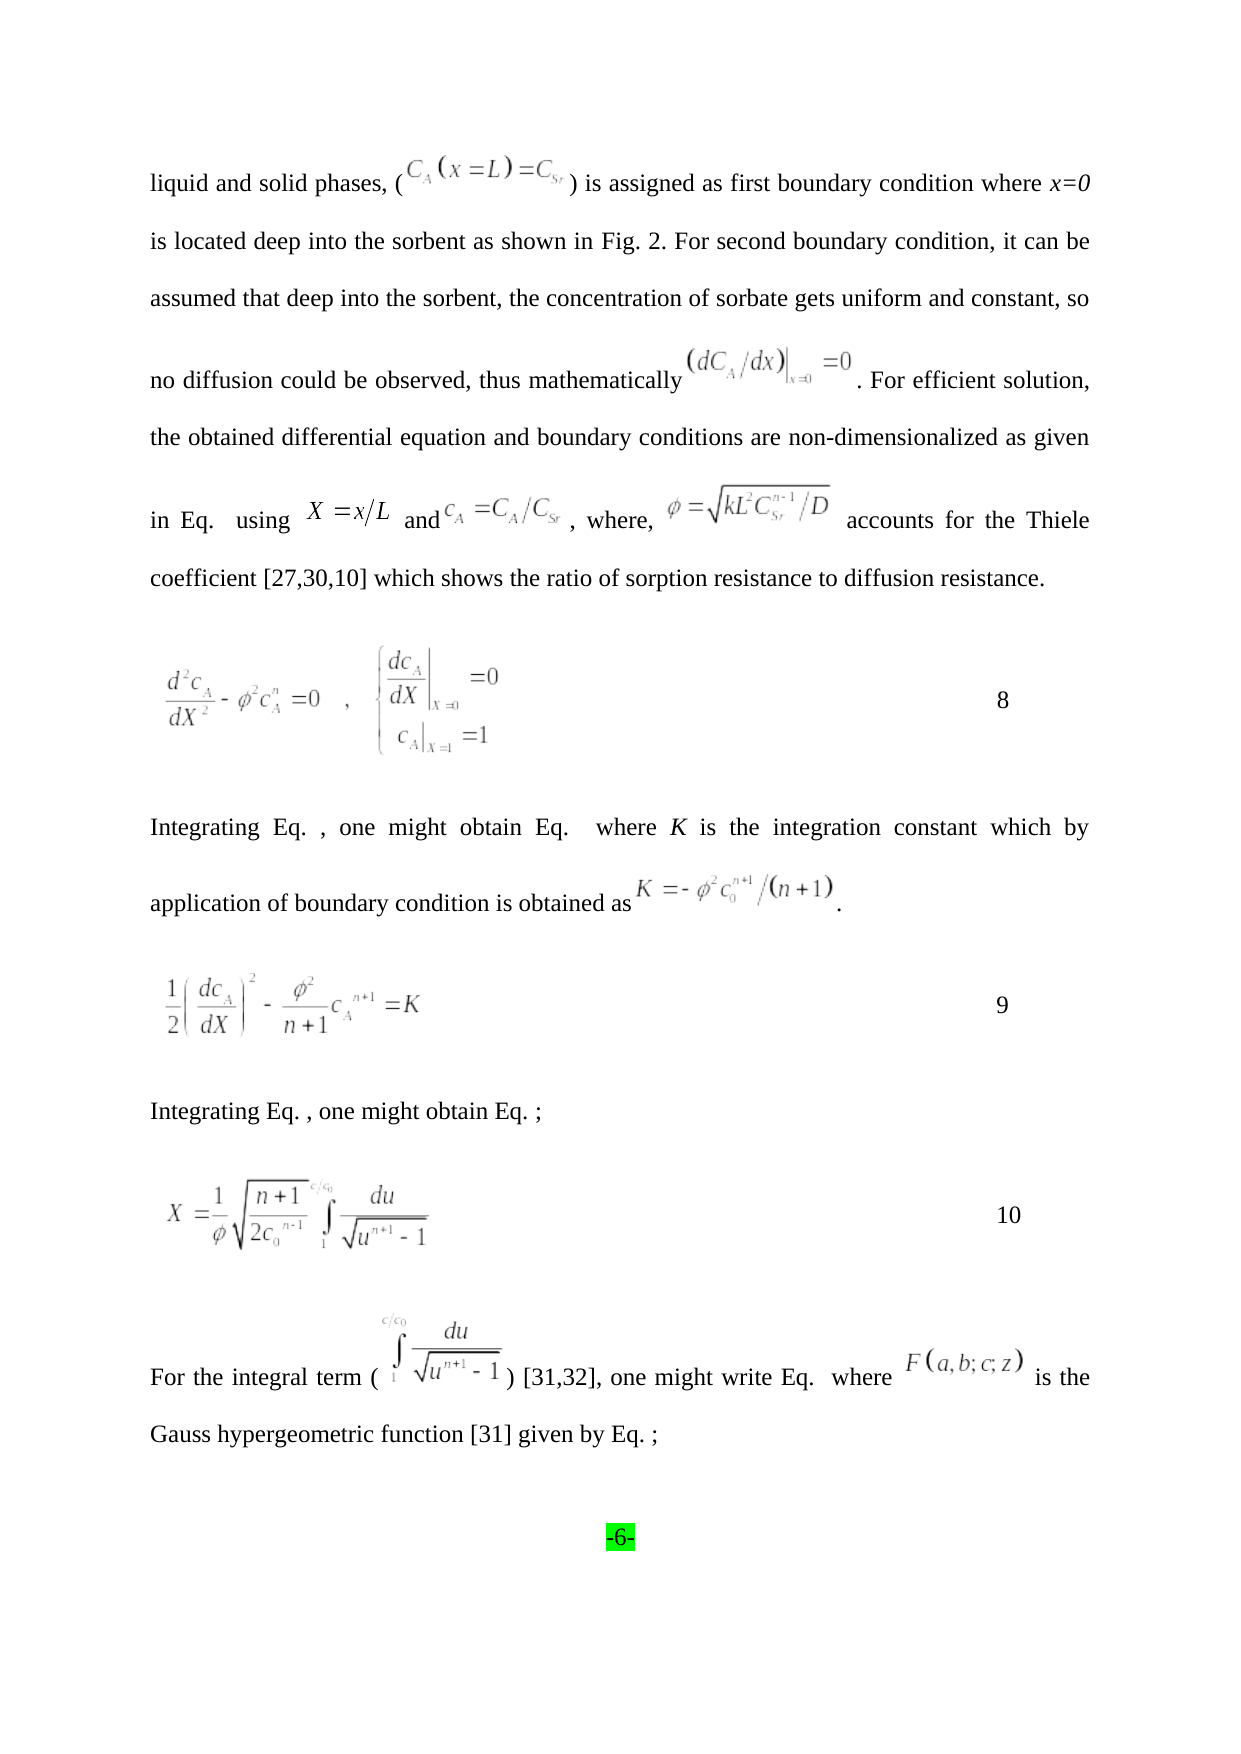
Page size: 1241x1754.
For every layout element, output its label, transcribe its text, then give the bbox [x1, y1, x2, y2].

table_header [150, 641, 985, 812]
table_header 8 [985, 641, 1090, 812]
table_header 10 [985, 1175, 1090, 1309]
table_header 9 [985, 966, 1090, 1096]
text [150, 150, 1090, 592]
table_header [150, 1175, 985, 1309]
table_header [150, 966, 985, 1096]
text For the integral term () [31,32], one might write Eq. 11 where is the Gauss hypergeometric function [31] given by Eq. 12; [150, 1309, 1090, 1448]
text Integrating Eq. 8, one might obtain Eq. 9 where K is the integration constant which by application of boundary condition is obtained as. [150, 812, 1090, 916]
text Integrating Eq. 9, one might obtain Eq. 10; [150, 1096, 1090, 1125]
